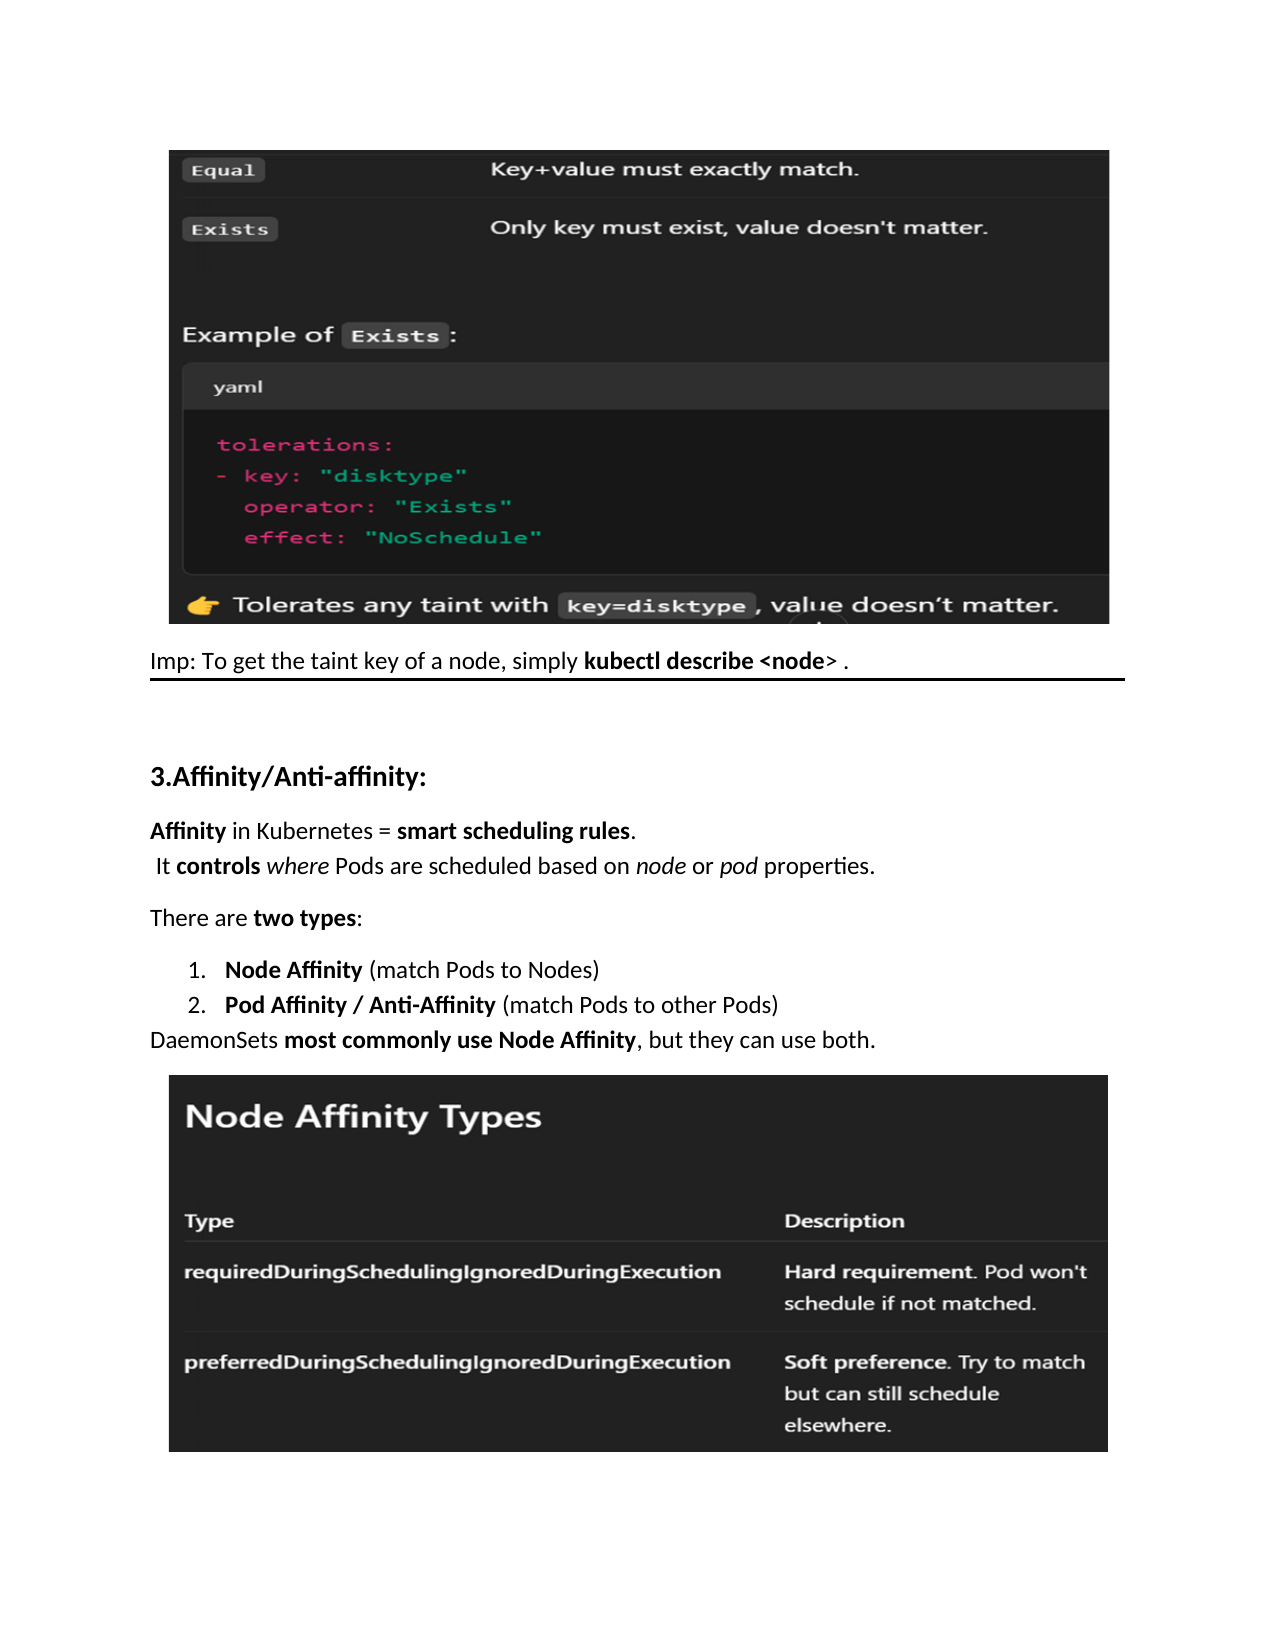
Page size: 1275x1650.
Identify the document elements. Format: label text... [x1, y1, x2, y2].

list Node Affinity (match Pods to Nodes) [187, 954, 1125, 984]
text There are two types: [150, 902, 1125, 933]
text DaemonSets most commonly use Node Affinity, but they can use both. [150, 1024, 1125, 1054]
text Imp: To get the taint key of a node, simply kubectl describe <node> . [150, 645, 1125, 678]
list Pod Affinity / Anti-Affinity (match Pods to other Pods) [187, 989, 1125, 1019]
text 3.Affinity/Anti-affinity: [150, 758, 1125, 793]
text Affinity in Kubernetes = smart scheduling rules. It controls where Pods are scheduled based on node or pod properties. [150, 816, 1125, 881]
